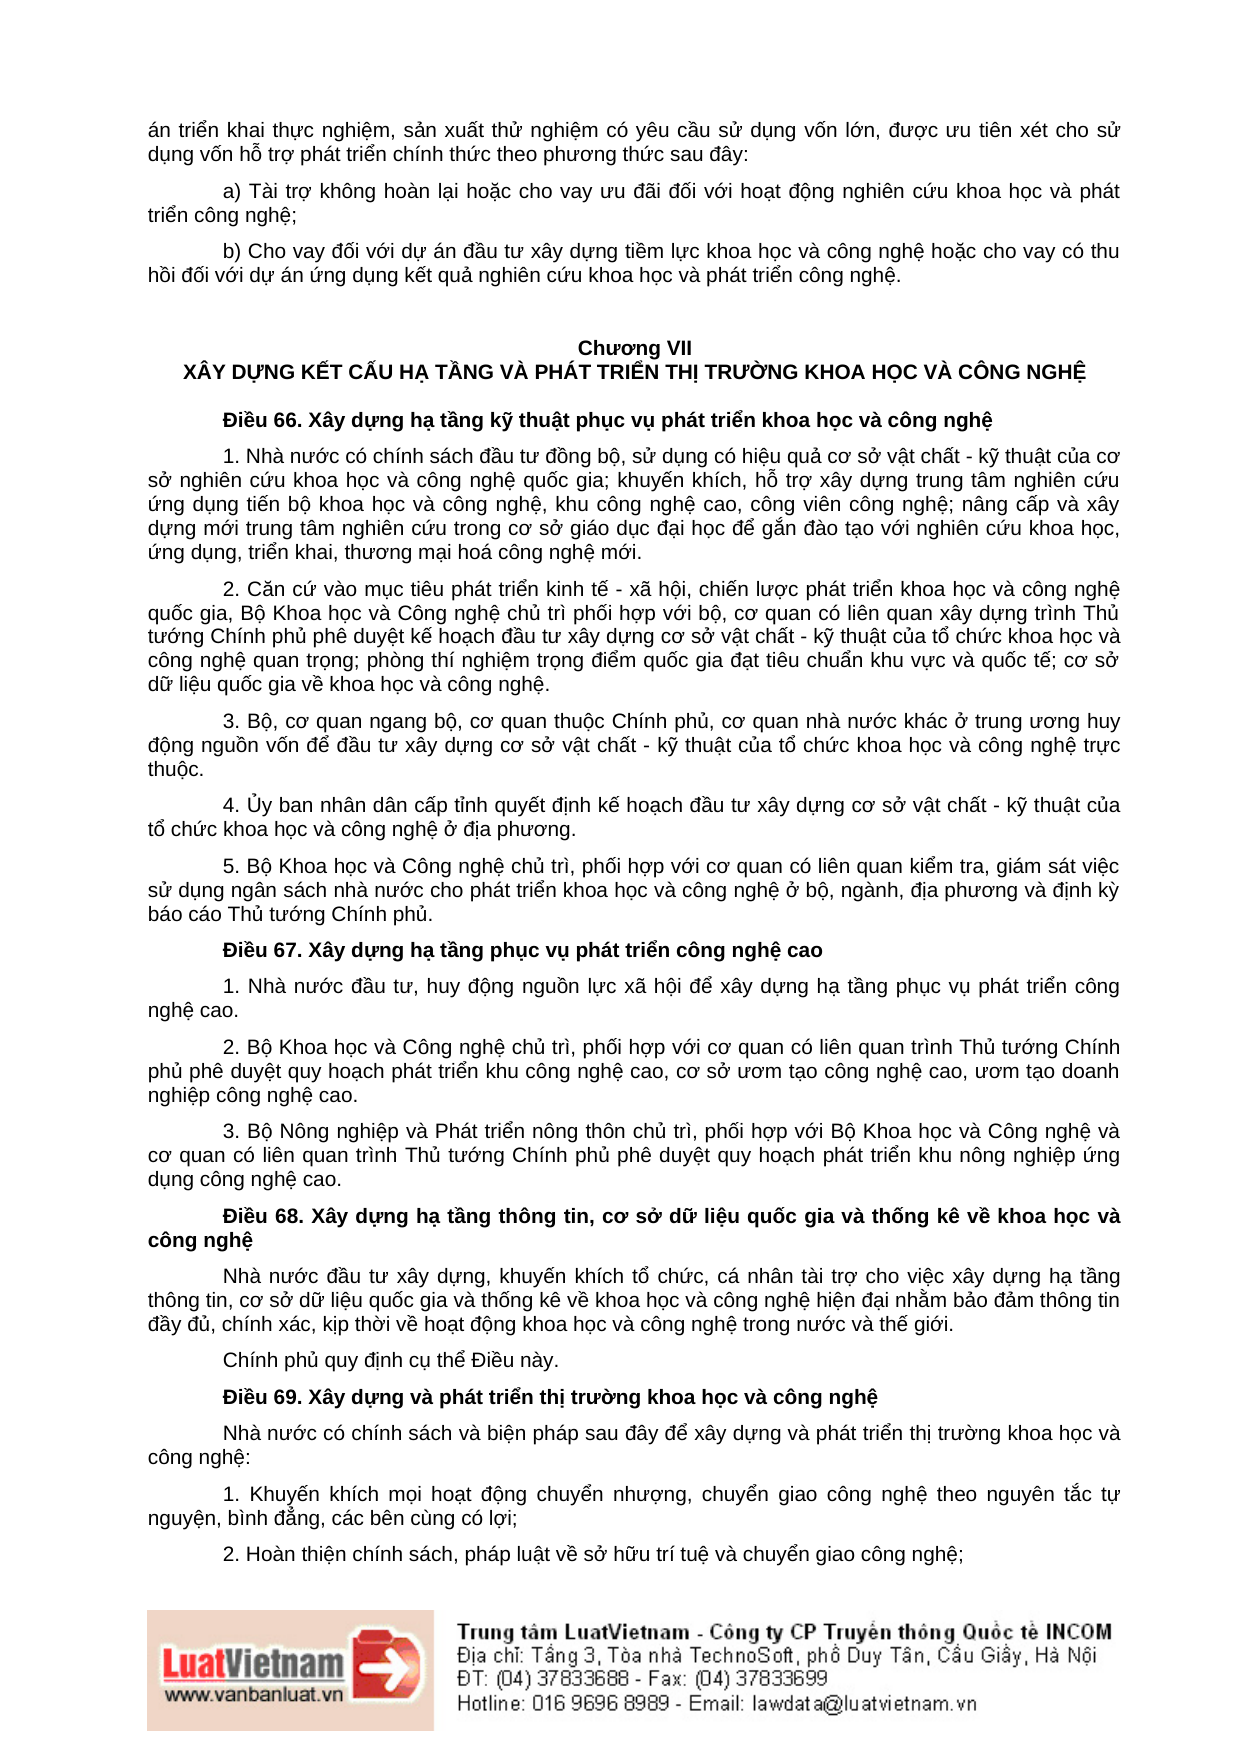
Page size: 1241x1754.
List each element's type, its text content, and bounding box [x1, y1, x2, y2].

text XÂY DỰNG KẾT CẤU HẠ TẦNG VÀ PHÁT TRIỂN THỊ TRƯỜNG KHOA HỌC VÀ CÔNG NGHỆ [148, 360, 1122, 384]
text Chương VII [148, 336, 1122, 360]
text Nhà nước đầu tư xây dựng, khuyến khích tổ chức, cá nhân tài trợ cho việc xây dựng hạ tầng thông tin, cơ sở dữ liệu quốc gia và thống kê về khoa học và công nghệ hiện đại nhằm bảo đảm thông tin đầy đủ, chính xác, kịp thời về hoạt động khoa học và công nghệ trong nước và thế giới. [148, 1264, 1122, 1336]
text Điều 69. Xây dựng và phát triển thị trường khoa học và công nghệ [148, 1385, 1122, 1409]
text 1. Nhà nước có chính sách đầu tư đồng bộ, sử dụng có hiệu quả cơ sở vật chất - kỹ thuật của cơ sở nghiên cứu khoa học và công nghệ quốc gia; khuyến khích, hỗ trợ xây dựng trung tâm nghiên cứu ứng dụng tiến bộ khoa học và công nghệ, khu công nghệ cao, công viên công nghệ; nâng cấp và xây dựng mới trung tâm nghiên cứu trong cơ sở giáo dục đại học để gắn đào tạo với nghiên cứu khoa học, ứng dụng, triển khai, thương mại hoá công nghệ mới. [148, 444, 1122, 564]
text 2. Bộ Khoa học và Công nghệ chủ trì, phối hợp với cơ quan có liên quan trình Thủ tướng Chính phủ phê duyệt quy hoạch phát triển khu công nghệ cao, cơ sở ươm tạo công nghệ cao, ươm tạo doanh nghiệp công nghệ cao. [148, 1035, 1122, 1107]
text 2. Căn cứ vào mục tiêu phát triển kinh tế - xã hội, chiến lược phát triển khoa học và công nghệ quốc gia, Bộ Khoa học và Công nghệ chủ trì phối hợp với bộ, cơ quan có liên quan xây dựng trình Thủ tướng Chính phủ phê duyệt kế hoạch đầu tư xây dựng cơ sở vật chất - kỹ thuật của tổ chức khoa học và công nghệ quan trọng; phòng thí nghiệm trọng điểm quốc gia đạt tiêu chuẩn khu vực và quốc tế; cơ sở dữ liệu quốc gia về khoa học và công nghệ. [148, 576, 1122, 696]
text 3. Bộ Nông nghiệp và Phát triển nông thôn chủ trì, phối hợp với Bộ Khoa học và Công nghệ và cơ quan có liên quan trình Thủ tướng Chính phủ phê duyệt quy hoạch phát triển khu nông nghiệp ứng dụng công nghệ cao. [148, 1119, 1122, 1191]
text a) Tài trợ không hoàn lại hoặc cho vay ưu đãi đối với hoạt động nghiên cứu khoa học và phát triển công nghệ; [148, 178, 1122, 226]
text Điều 68. Xây dựng hạ tầng thông tin, cơ sở dữ liệu quốc gia và thống kê về khoa học và công nghệ [148, 1203, 1122, 1251]
text 2. Hoàn thiện chính sách, pháp luật về sở hữu trí tuệ và chuyển giao công nghệ; [148, 1542, 1122, 1566]
text Chính phủ quy định cụ thể Điều này. [148, 1348, 1122, 1372]
text Điều 66. Xây dựng hạ tầng kỹ thuật phục vụ phát triển khoa học và công nghệ [148, 408, 1122, 432]
picture [147, 1610, 1122, 1731]
text 5. Bộ Khoa học và Công nghệ chủ trì, phối hợp với cơ quan có liên quan kiểm tra, giám sát việc sử dụng ngân sách nhà nước cho phát triển khoa học và công nghệ ở bộ, ngành, địa phương và định kỳ báo cáo Thủ tướng Chính phủ. [148, 853, 1122, 925]
text 1. Khuyến khích mọi hoạt động chuyển nhượng, chuyển giao công nghệ theo nguyên tắc tự nguyện, bình đẳng, các bên cùng có lợi; [148, 1482, 1122, 1529]
text 4. Ủy ban nhân dân cấp tỉnh quyết định kế hoạch đầu tư xây dựng cơ sở vật chất - kỹ thuật của tổ chức khoa học và công nghệ ở địa phương. [148, 793, 1122, 841]
text Nhà nước có chính sách và biện pháp sau đây để xây dựng và phát triển thị trường khoa học và công nghệ: [148, 1421, 1122, 1469]
text Điều 67. Xây dựng hạ tầng phục vụ phát triển công nghệ cao [148, 938, 1122, 962]
text b) Cho vay đối với dự án đầu tư xây dựng tiềm lực khoa học và công nghệ hoặc cho vay có thu hồi đối với dự án ứng dụng kết quả nghiên cứu khoa học và phát triển công nghệ. [148, 239, 1122, 287]
text 1. Nhà nước đầu tư, huy động nguồn lực xã hội để xây dựng hạ tầng phục vụ phát triển công nghệ cao. [148, 974, 1122, 1022]
text 3. Bộ, cơ quan ngang bộ, cơ quan thuộc Chính phủ, cơ quan nhà nước khác ở trung ương huy động nguồn vốn để đầu tư xây dựng cơ sở vật chất - kỹ thuật của tổ chức khoa học và công nghệ trực thuộc. [148, 709, 1122, 781]
